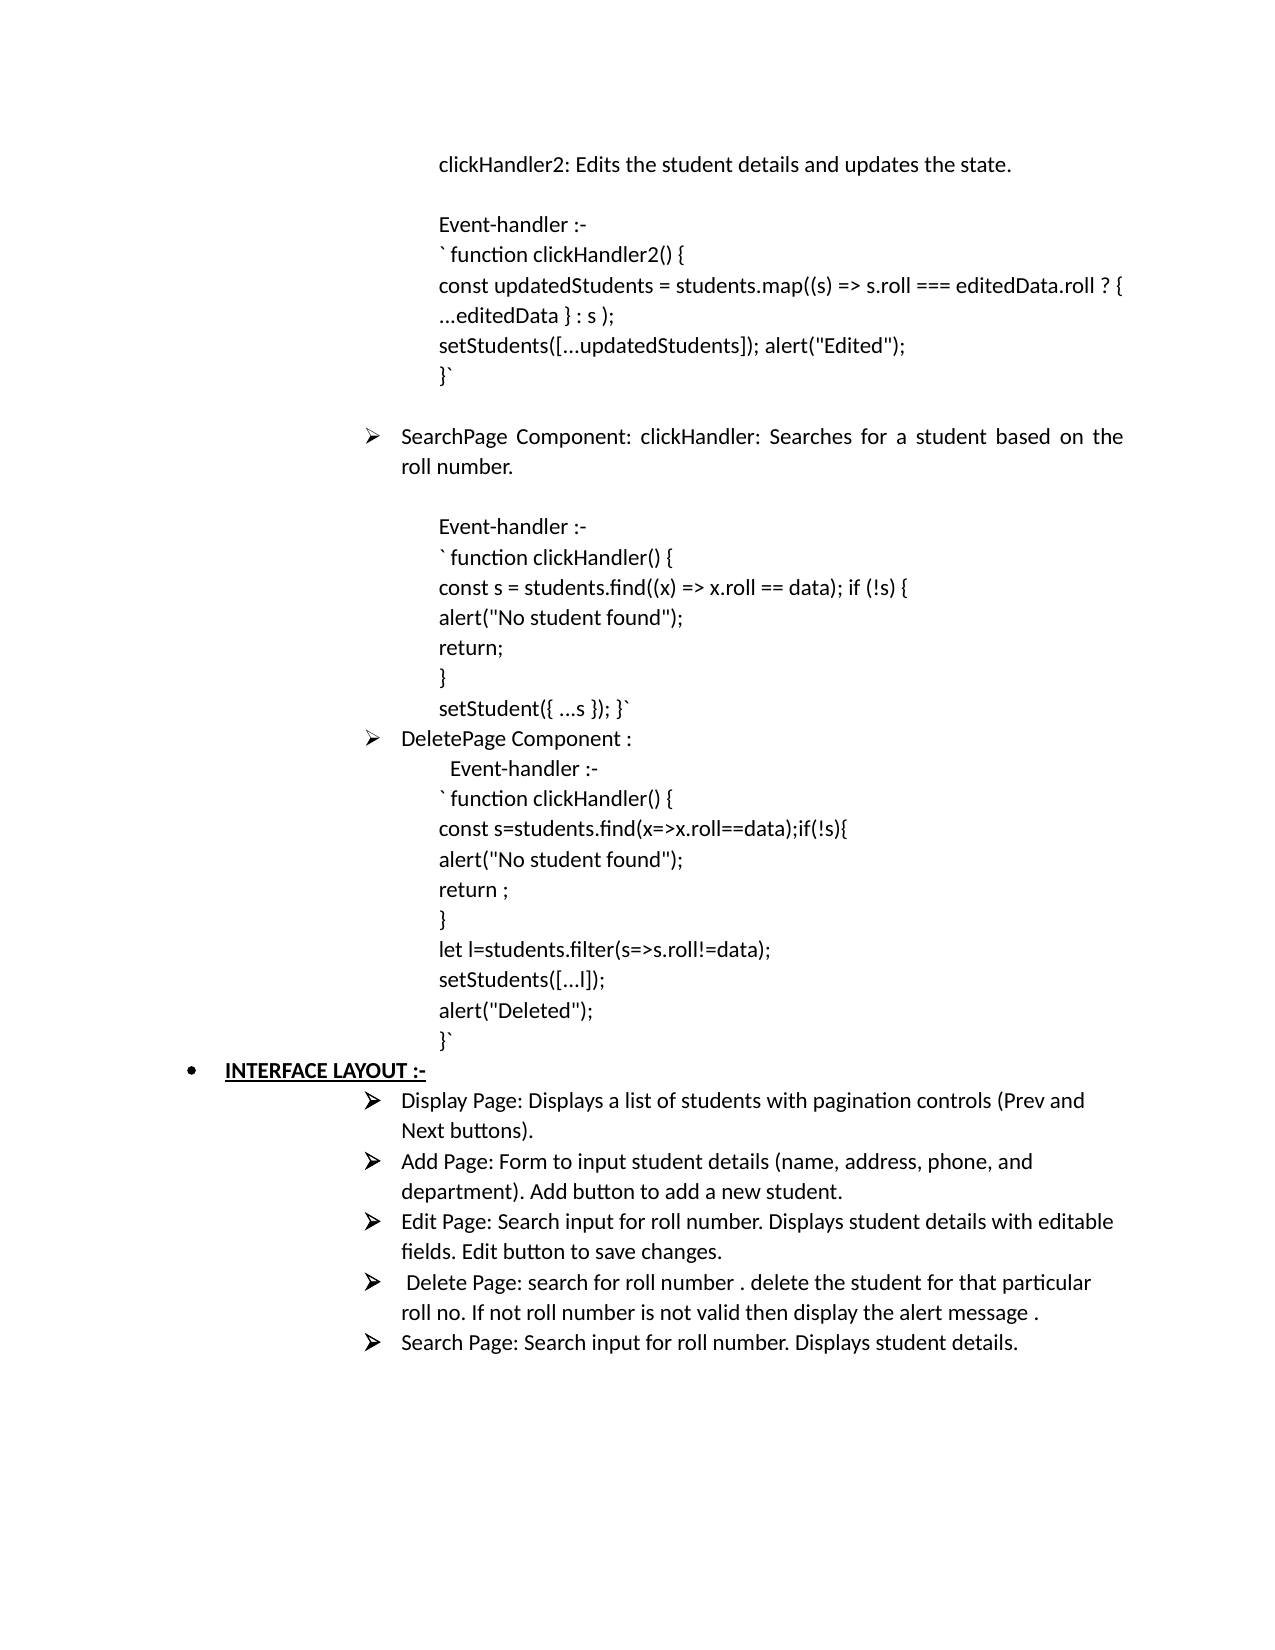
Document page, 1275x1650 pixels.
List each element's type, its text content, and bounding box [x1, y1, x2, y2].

list ` function clickHandler2() { [438, 241, 1125, 269]
list alert("No student found"); [438, 845, 1125, 873]
list Add Page: Form to input student details (name, address, phone, and department). Add button to add a new student. [363, 1147, 1125, 1205]
list Event-handler :- [438, 210, 1125, 238]
list alert("No student found"); [438, 603, 1125, 631]
list Event-handler :- [438, 512, 1125, 541]
list ` function clickHandler() { [438, 784, 1125, 812]
list } [438, 663, 1125, 692]
list Edit Page: Search input for roll number. Displays student details with editable fields. Edit button to save changes. [363, 1207, 1125, 1266]
list const s=students.find(x=>x.roll==data);if(!s){ [438, 814, 1125, 843]
list }` [438, 1026, 1125, 1054]
list setStudents([...l]); [438, 966, 1125, 994]
list Display Page: Displays a list of students with pagination controls (Prev and Next buttons). [363, 1086, 1125, 1145]
list let l=students.filter(s=>s.roll!=data); [438, 935, 1125, 963]
list clickHandler2: Edits the student details and updates the state. [438, 150, 1125, 178]
list ` function clickHandler() { [438, 543, 1125, 571]
list INTERFACE LAYOUT :- [187, 1056, 1125, 1084]
list return ; [438, 875, 1125, 903]
list DeletePage Component : [363, 724, 1125, 752]
list Event-handler :- [438, 754, 1125, 782]
list alert("Deleted"); [438, 996, 1125, 1024]
list } [438, 905, 1125, 933]
list Delete Page: search for roll number . delete the student for that particular roll no. If not roll number is not valid then display the alert message . [363, 1268, 1125, 1326]
list return; [438, 633, 1125, 661]
list SearchPage Component: clickHandler: Searches for a student based on the roll number. [363, 422, 1125, 480]
list setStudent({ ...s }); }` [438, 694, 1125, 722]
list const s = students.find((x) => x.roll == data); if (!s) { [438, 573, 1125, 601]
list setStudents([...updatedStudents]); alert("Edited"); [438, 331, 1125, 359]
list }` [438, 361, 1125, 389]
list Search Page: Search input for roll number. Displays student details. [363, 1328, 1125, 1356]
list const updatedStudents = students.map((s) => s.roll === editedData.roll ? { ...editedData } : s ); [438, 271, 1125, 329]
